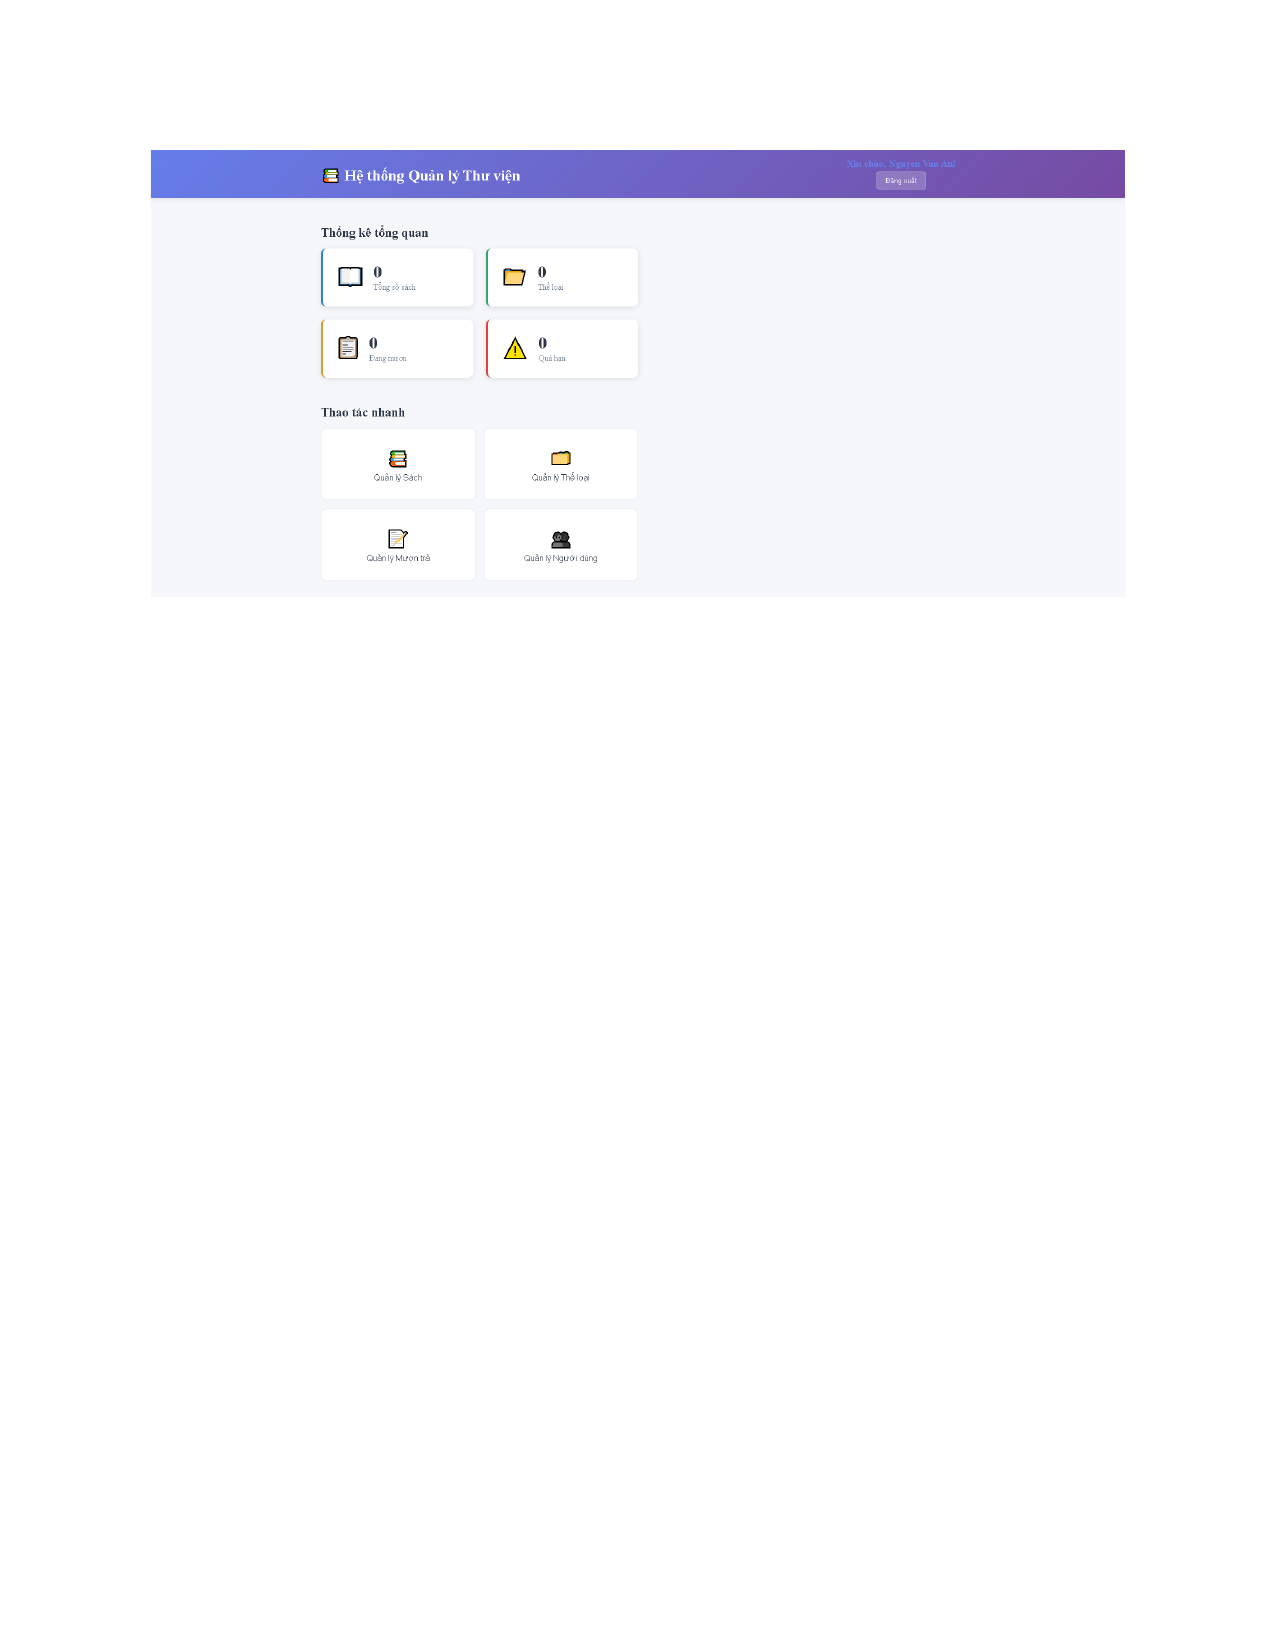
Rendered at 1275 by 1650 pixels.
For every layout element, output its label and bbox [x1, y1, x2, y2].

picture [150, 150, 1125, 597]
